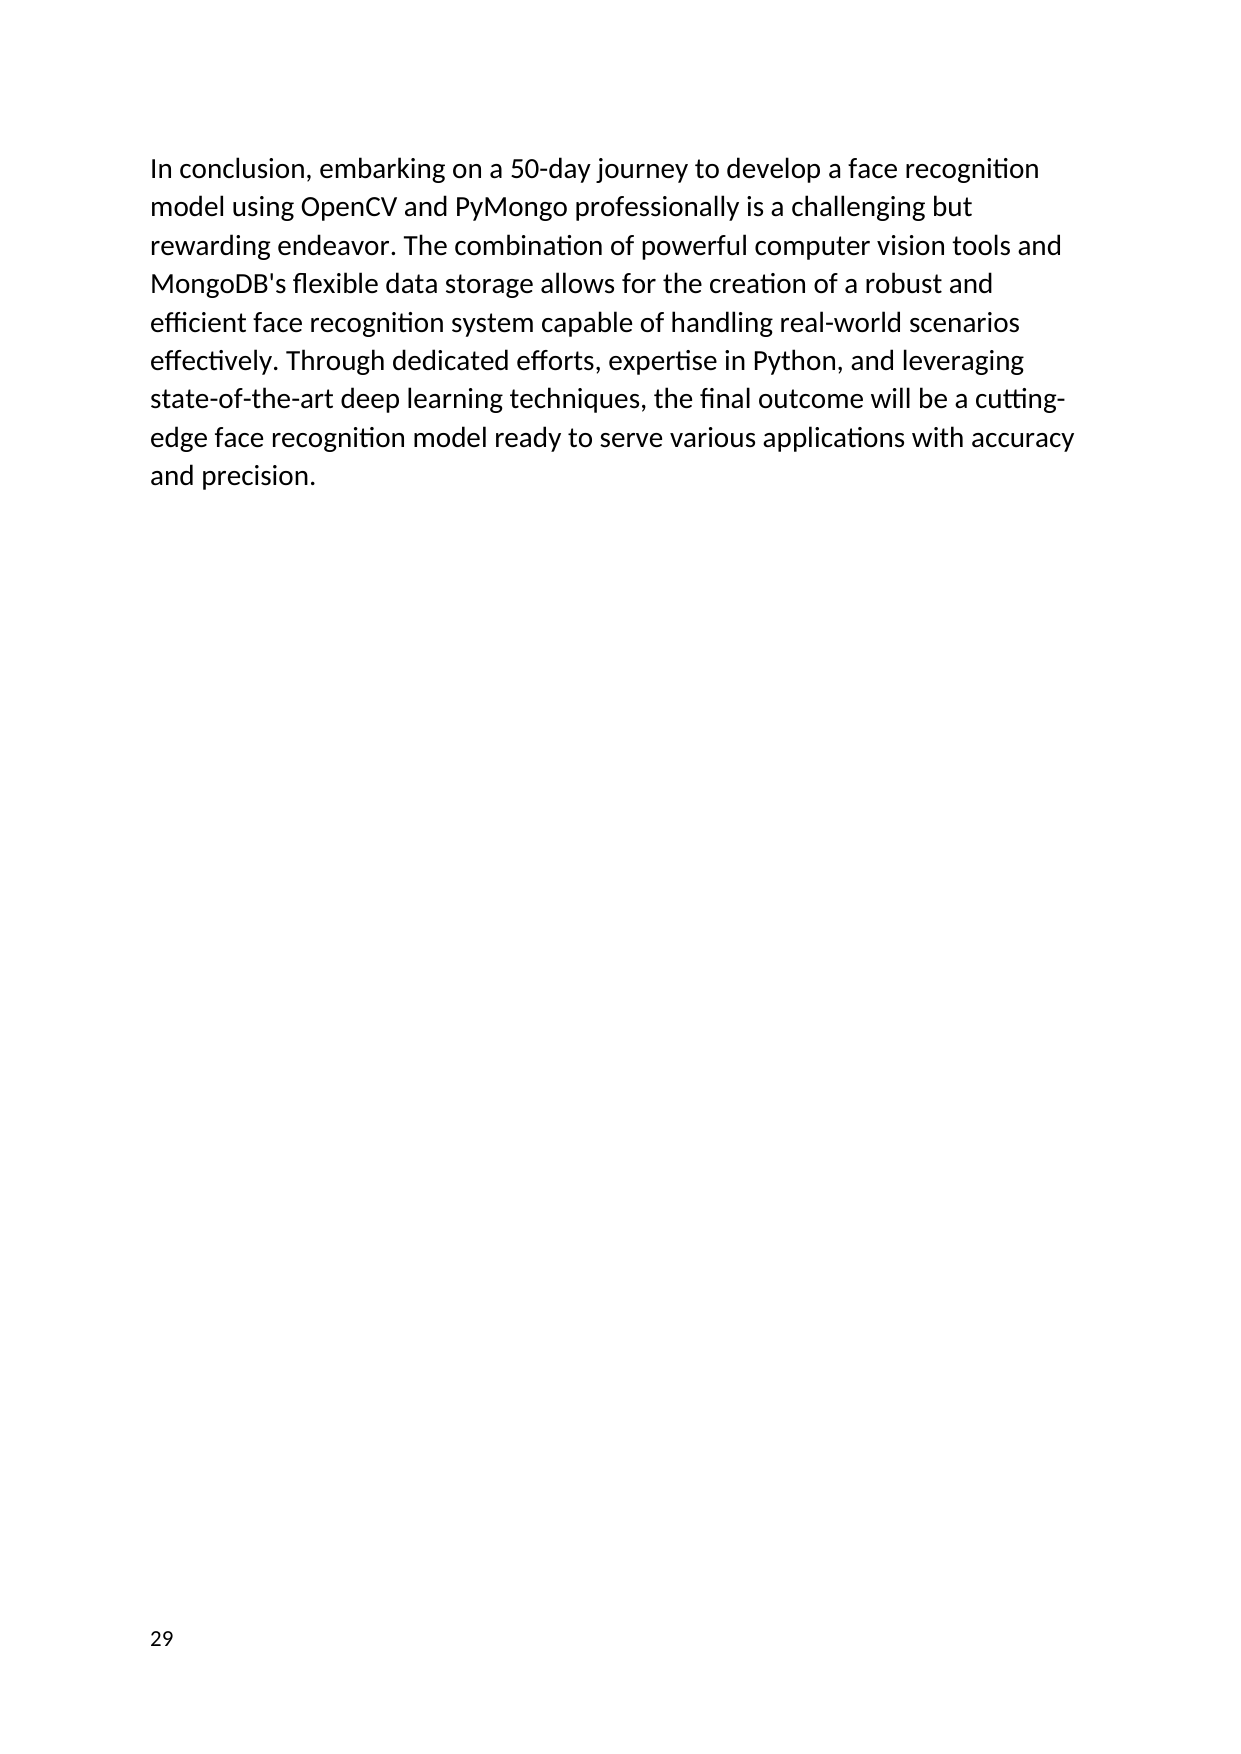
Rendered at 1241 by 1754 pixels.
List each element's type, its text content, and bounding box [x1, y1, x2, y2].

text In conclusion, embarking on a 50-day journey to develop a face recognition model using OpenCV and PyMongo professionally is a challenging but rewarding endeavor. The combination of powerful computer vision tools and MongoDB's flexible data storage allows for the creation of a robust and efficient face recognition system capable of handling real-world scenarios effectively. Through dedicated efforts, expertise in Python, and leveraging state-of-the-art deep learning techniques, the final outcome will be a cutting-edge face recognition model ready to serve various applications with accuracy and precision. [150, 150, 1090, 493]
